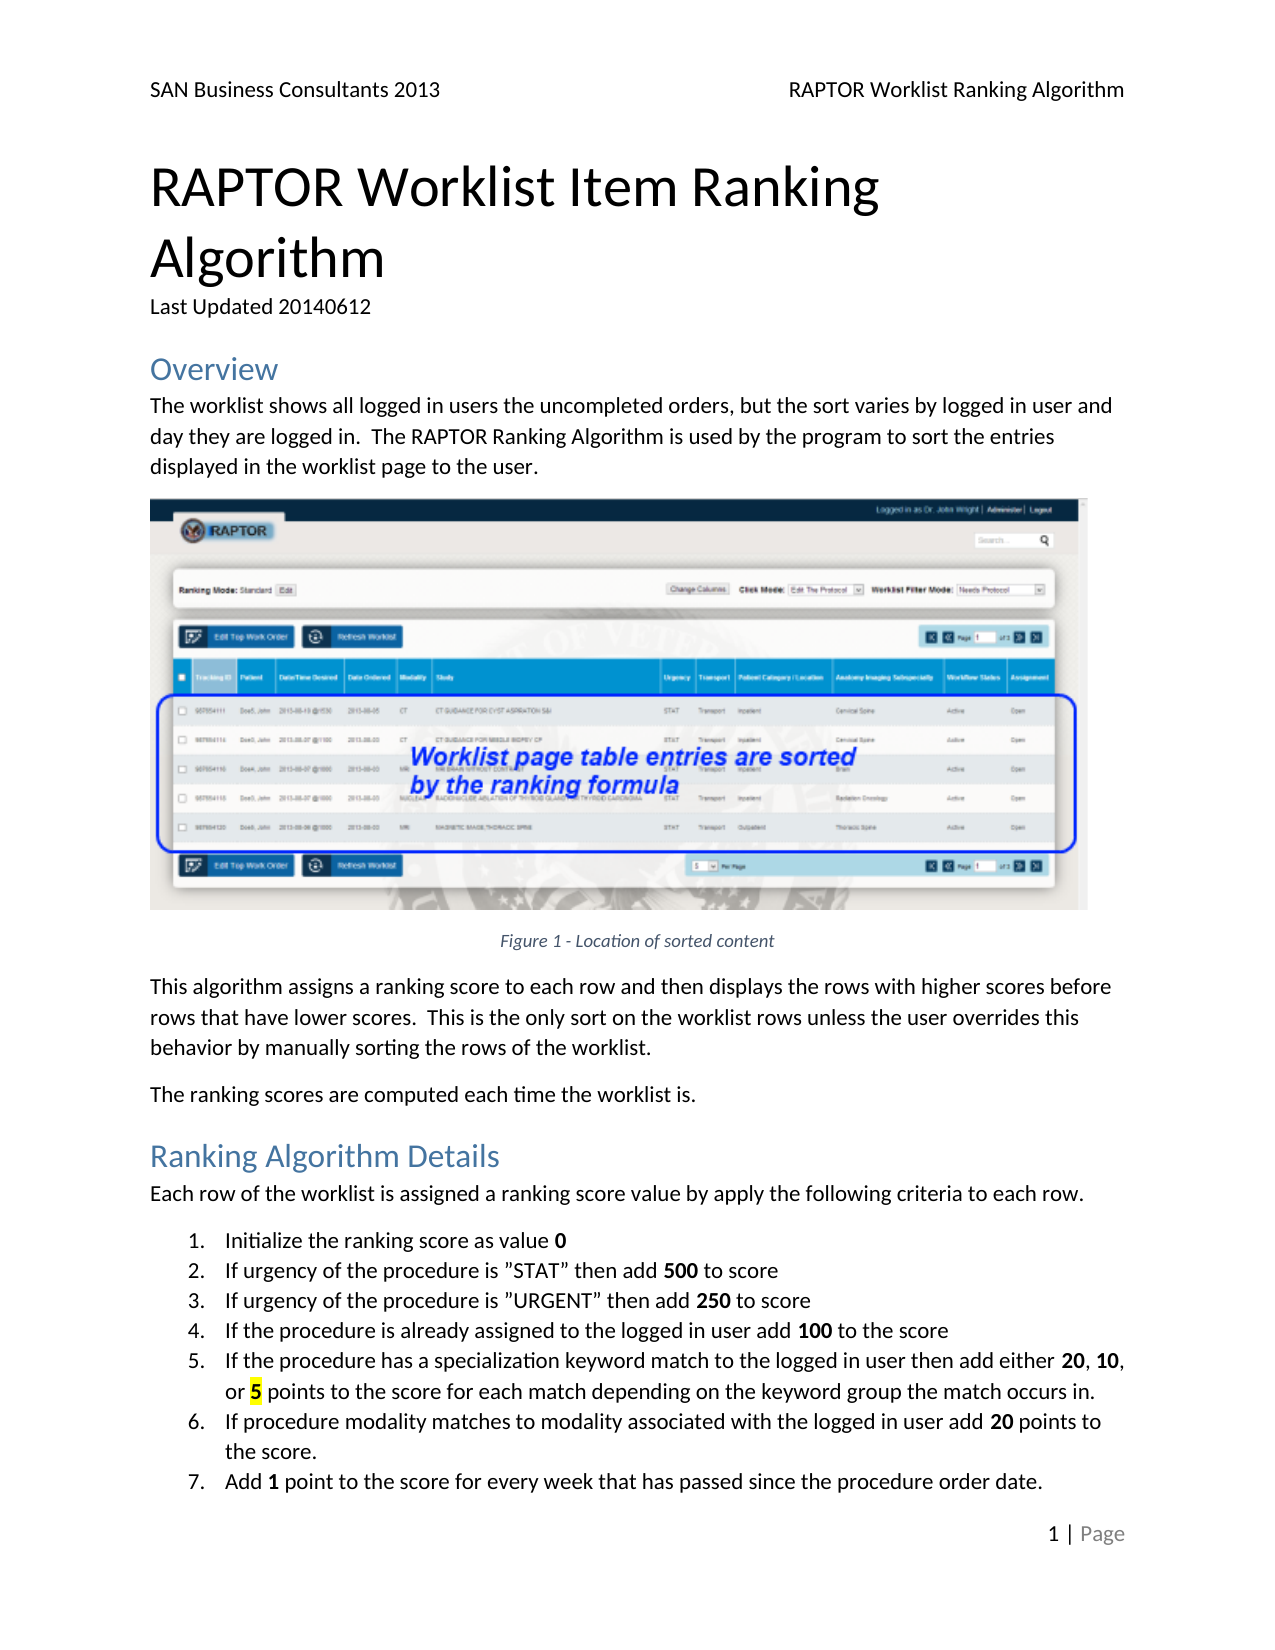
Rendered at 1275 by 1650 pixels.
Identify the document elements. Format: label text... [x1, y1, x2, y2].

list Initialize the ranking score as value 0 [188, 1226, 1125, 1254]
text The worklist shows all logged in users the uncompleted orders, but the sort varies by logged in user and day they are logged in. The RAPTOR Ranking Algorithm is used by the program to sort the entries displayed in the worklist page to the user. [150, 392, 1125, 480]
text This algorithm assigns a ranking score to each row and then displays the rows with higher scores before rows that have lower scores. This is the only sort on the worklist rows unless the user overrides this behavior by manually sorting the rows of the worklist. [150, 972, 1125, 1061]
list Add 1 point to the score for every week that has passed since the procedure order date. [188, 1467, 1125, 1496]
title RAPTOR Worklist Item Ranking Algorithm [150, 150, 1125, 292]
text Figure 1 - Location of sorted content [150, 929, 1125, 952]
subtitle Ranking Algorithm Details [150, 1135, 1125, 1176]
subtitle Overview [150, 348, 1125, 388]
picture [150, 498, 1088, 910]
list If the procedure has a specialization keyword match to the logged in user then add either 20, 10, or 5 points to the score for each match depending on the keyword group the match occurs in. [188, 1347, 1125, 1405]
list If urgency of the procedure is ”URGENT” then add 250 to score [188, 1286, 1125, 1314]
text Each row of the worklist is assigned a ranking score value by apply the following criteria to each row. [150, 1179, 1125, 1207]
list If procedure modality matches to modality associated with the logged in user add 20 points to the score. [188, 1407, 1125, 1465]
text Last Updated 20140612 [150, 292, 1125, 321]
list If urgency of the procedure is ”STAT” then add 500 to score [188, 1256, 1125, 1284]
text The ranking scores are computed each time the worklist is. [150, 1080, 1125, 1108]
list If the procedure is already assigned to the logged in user add 100 to the score [188, 1316, 1125, 1344]
